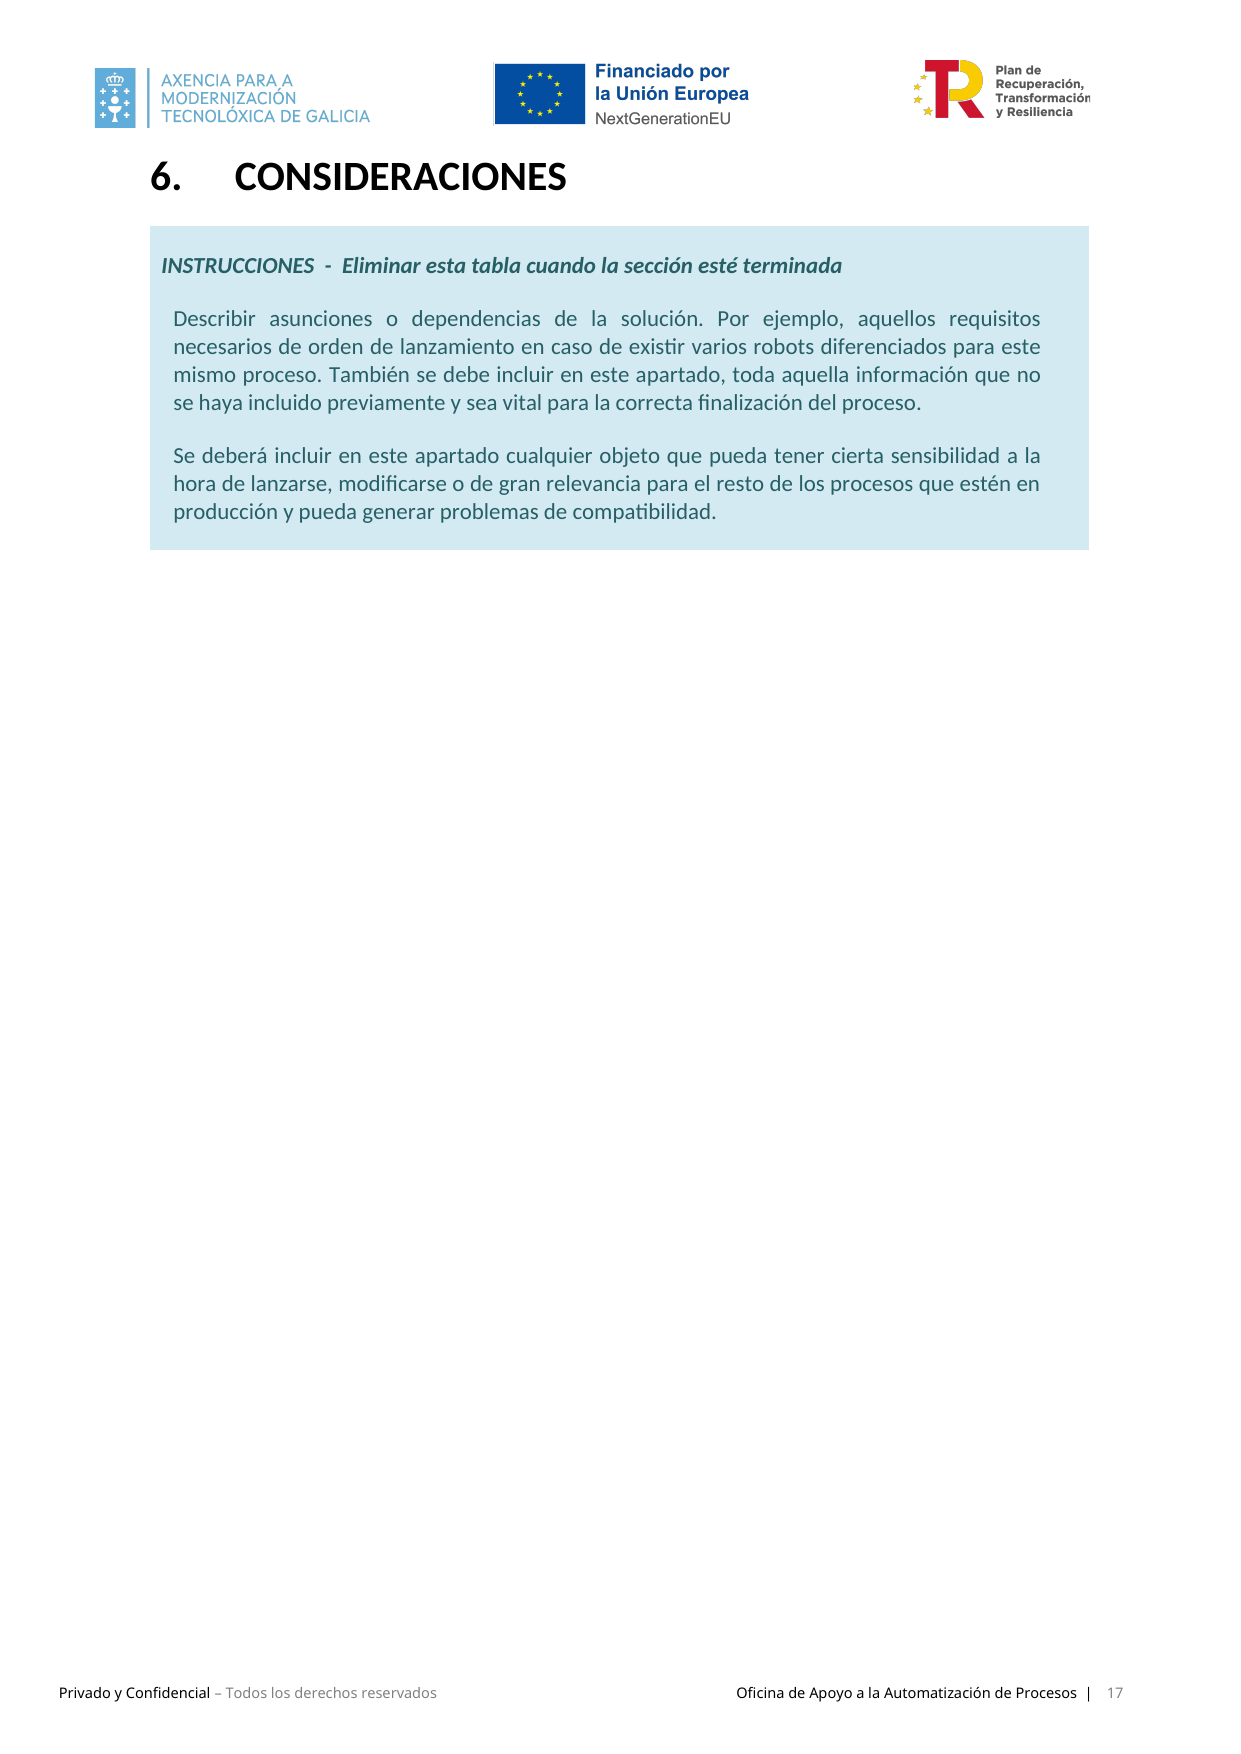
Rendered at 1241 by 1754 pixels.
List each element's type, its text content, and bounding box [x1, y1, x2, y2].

picture [94, 68, 370, 128]
table_cell Describir asunciones o dependencias de la solución. Por ejemplo, aquellos requisitos necesarios de orden de lanzamiento en caso de existir varios robots diferenciados para este mismo proceso. También se debe incluir en este apartado, toda aquella información que no se haya incluido previamente y sea vital para la correcta finalización del proceso. Se deberá incluir en este apartado cualquier objeto que pueda tener cierta sensibilidad a la hora de lanzarse, modificarse o de gran relevancia para el resto de los procesos que estén en producción y pueda generar problemas de compatibilidad. [150, 304, 1089, 550]
picture [913, 39, 1091, 139]
text Consideraciones [150, 150, 1090, 201]
picture [488, 54, 753, 132]
table_header INSTRUCCIONES - Eliminar esta tabla cuando la sección esté terminada [150, 226, 1089, 304]
